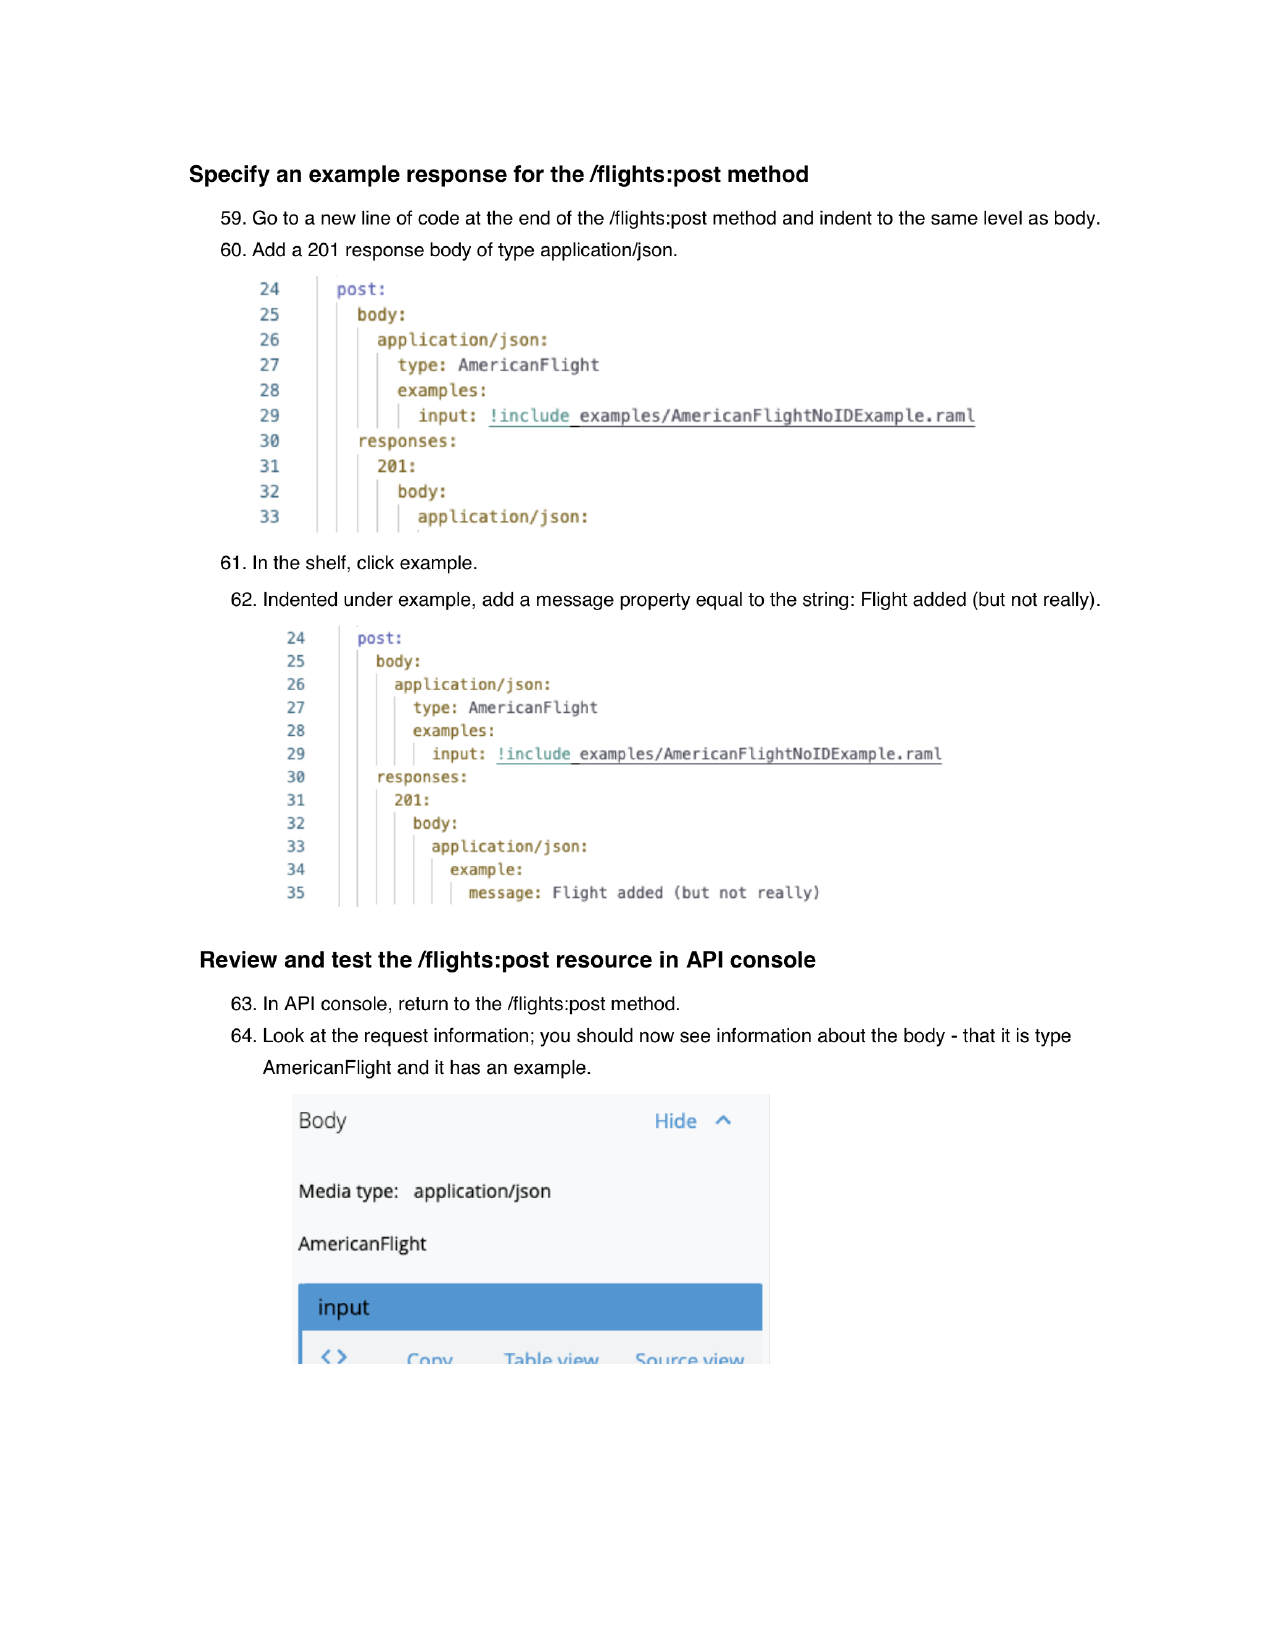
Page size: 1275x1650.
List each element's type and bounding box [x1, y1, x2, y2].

picture [150, 150, 1125, 1364]
